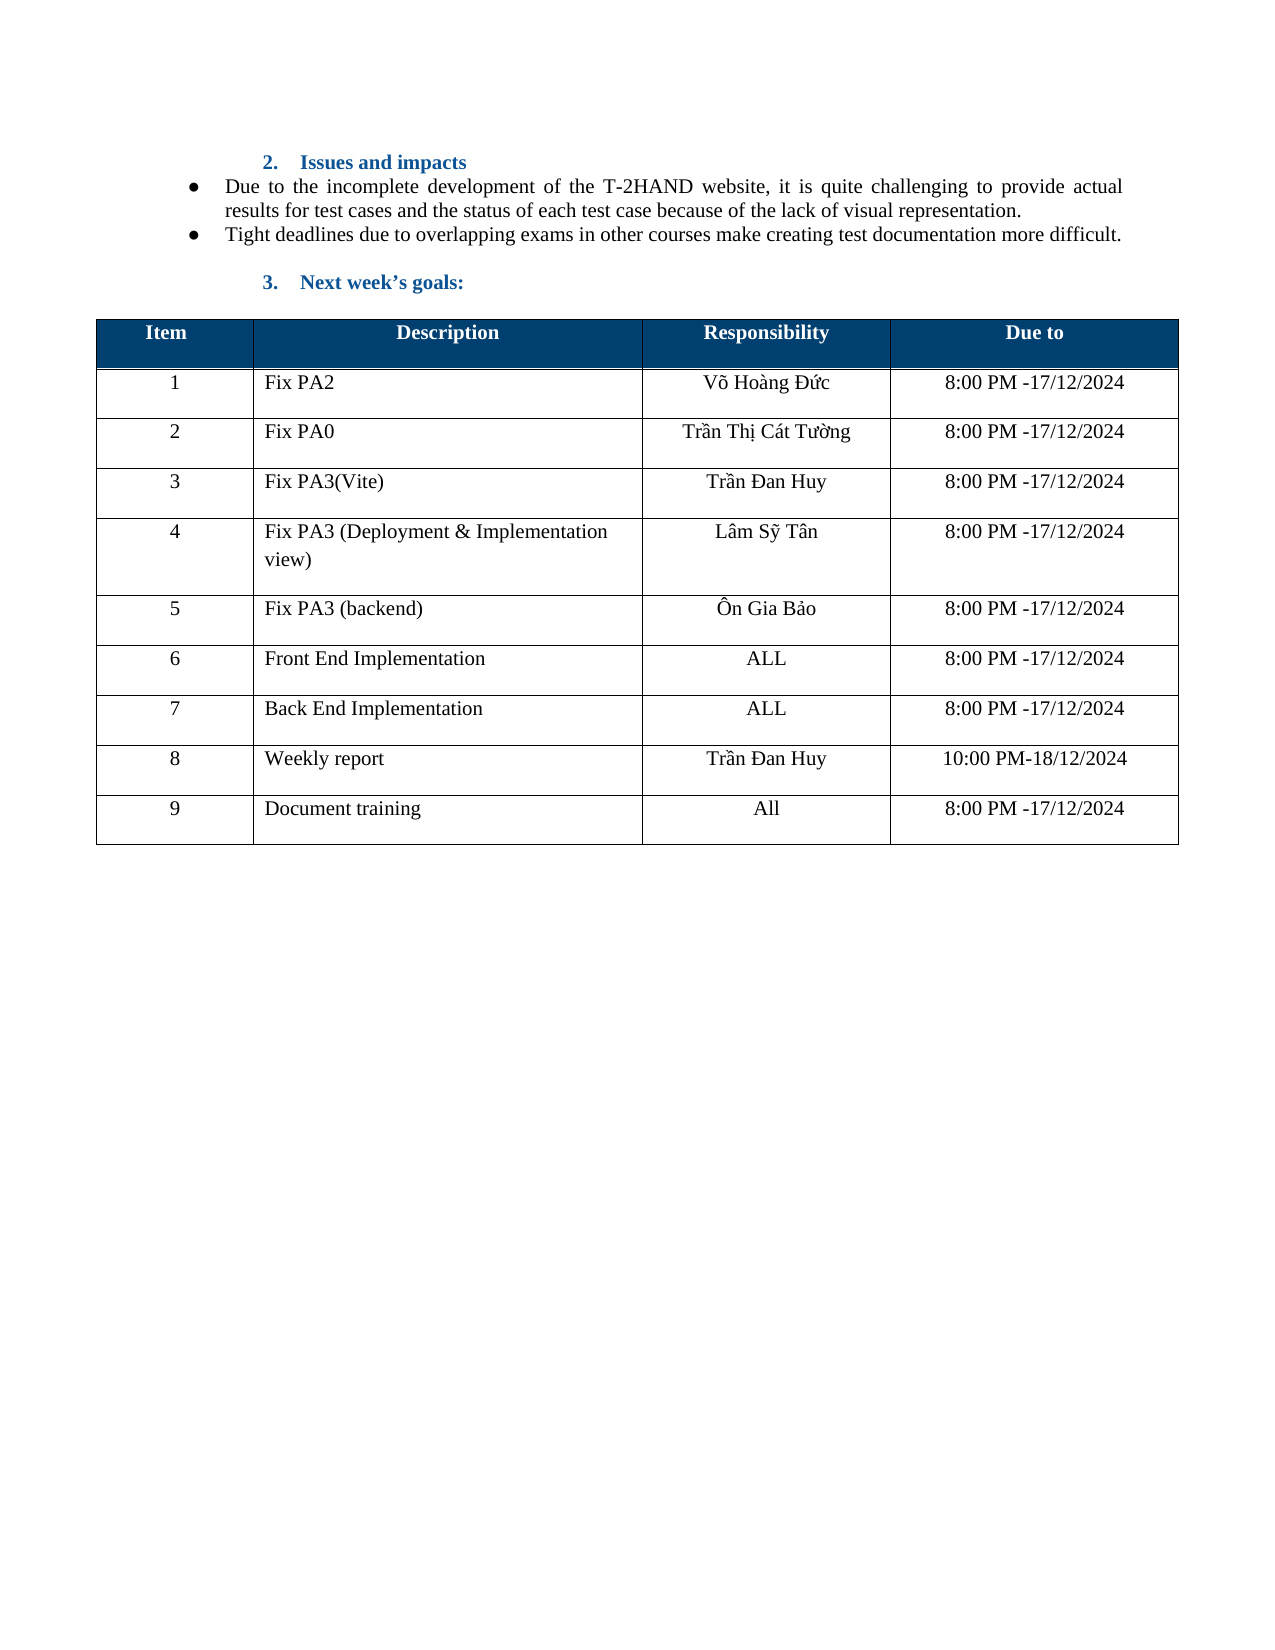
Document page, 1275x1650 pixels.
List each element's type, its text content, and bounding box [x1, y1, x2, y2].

table_cell Fix PA2 [254, 370, 642, 418]
table_cell Ôn Gia Bảo [643, 596, 890, 645]
table_cell 8:00 PM -17/12/2024 [891, 469, 1178, 518]
table_cell ALL [643, 696, 890, 745]
table_cell 8:00 PM -17/12/2024 [891, 646, 1178, 695]
table_cell Front End Implementation [254, 646, 642, 695]
table_cell 8:00 PM -17/12/2024 [891, 419, 1178, 468]
table_cell Fix PA3 (Deployment & Implementation view) [254, 519, 642, 595]
list Due to the incomplete development of the T-2HAND website, it is quite challenging to provide actual results for test cases and the status of each test case because of the lack of visual representation. [187, 174, 1125, 222]
table_cell 7 [97, 696, 253, 745]
table_cell 8:00 PM -17/12/2024 [891, 796, 1178, 844]
table_cell All [643, 796, 890, 844]
table_cell ALL [643, 646, 890, 695]
table_cell Weekly report [254, 746, 642, 794]
table_cell Võ Hoàng Đức [643, 370, 890, 418]
list Issues and impacts [262, 150, 1125, 174]
table_header Responsibility [643, 320, 890, 368]
table_cell 5 [97, 596, 253, 645]
table_cell Trần Đan Huy [643, 469, 890, 518]
table_header Due to [891, 320, 1178, 368]
table_cell Fix PA0 [254, 419, 642, 468]
table_cell Trần Đan Huy [643, 746, 890, 794]
table_cell Fix PA3(Vite) [254, 469, 642, 518]
table_cell 8:00 PM -17/12/2024 [891, 596, 1178, 645]
table_cell Lâm Sỹ Tân [643, 519, 890, 595]
table_cell 8:00 PM -17/12/2024 [891, 696, 1178, 745]
table_cell Document training [254, 796, 642, 844]
table_cell 6 [97, 646, 253, 695]
table_cell 8 [97, 746, 253, 794]
table_cell 4 [97, 519, 253, 595]
table_cell 9 [97, 796, 253, 844]
table_cell 8:00 PM -17/12/2024 [891, 370, 1178, 418]
table_header Item [97, 320, 253, 368]
table_cell 8:00 PM -17/12/2024 [891, 519, 1178, 595]
table_cell 1 [97, 370, 253, 418]
table_cell Trần Thị Cát Tường [643, 419, 890, 468]
list Next week’s goals: [262, 270, 1125, 294]
table_cell 2 [97, 419, 253, 468]
table_cell Fix PA3 (backend) [254, 596, 642, 645]
table_header Description [254, 320, 642, 368]
table_cell 10:00 PM-18/12/2024 [891, 746, 1178, 794]
table_cell Back End Implementation [254, 696, 642, 745]
list Tight deadlines due to overlapping exams in other courses make creating test documentation more difficult. [187, 222, 1125, 246]
table_cell 3 [97, 469, 253, 518]
